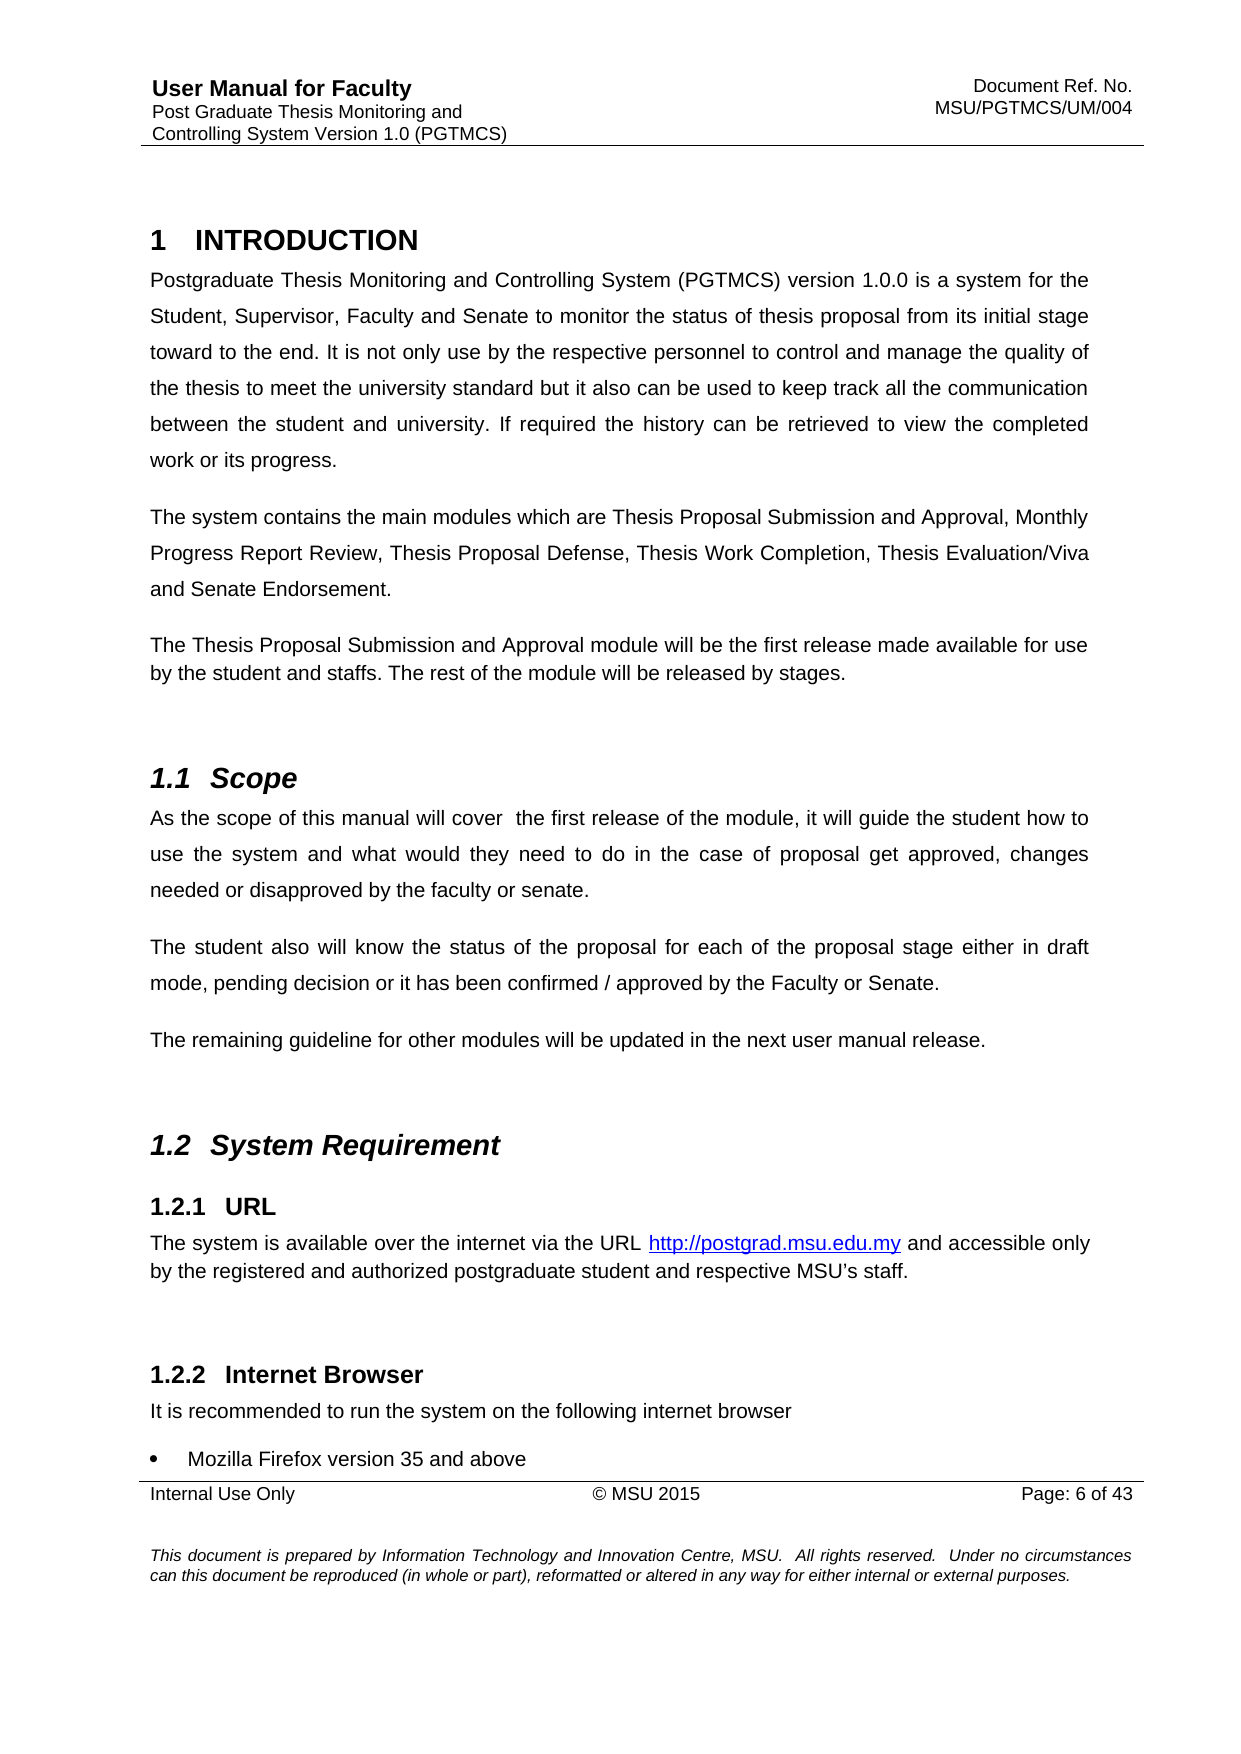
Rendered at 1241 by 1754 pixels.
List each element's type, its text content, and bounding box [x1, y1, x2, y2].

text The remaining guideline for other modules will be updated in the next user manual release. [150, 1028, 1090, 1052]
text The student also will know the status of the proposal for each of the proposal stage either in draft mode, pending decision or it has been confirmed / approved by the Faculty or Senate. [150, 935, 1090, 995]
text The system is available over the internet via the URL http://postgrad.msu.edu.my and accessible only by the registered and authorized postgraduate student and respective MSU’s staff. [150, 1231, 1090, 1283]
text The system contains the main modules which are Thesis Proposal Submission and Approval, Monthly Progress Report Review, Thesis Proposal Defense, Thesis Work Completion, Thesis Evaluation/Viva and Senate Endorsement. [150, 504, 1090, 600]
text The Thesis Proposal Submission and Approval module will be the first release made available for use by the student and staffs. The rest of the module will be released by stages. [150, 633, 1090, 684]
subtitle Internet Browser [150, 1359, 1090, 1388]
subtitle Scope [150, 761, 1090, 795]
text As the scope of this manual will cover the first release of the module, it will guide the student how to use the system and what would they need to do in the case of proposal get approved, changes needed or disapproved by the faculty or senate. [150, 806, 1090, 902]
text It is recommended to run the system on the following internet browser [150, 1399, 1090, 1423]
subtitle INTRODUCTION [150, 223, 1090, 257]
list Mozilla Firefox version 35 and above [150, 1447, 1090, 1471]
text Postgraduate Thesis Monitoring and Controlling System (PGTMCS) version 1.0.0 is a system for the Student, Supervisor, Faculty and Senate to monitor the status of thesis proposal from its initial stage toward to the end. It is not only use by the respective personnel to control and manage the quality of the thesis to meet the university standard but it also can be used to keep track all the communication between the student and university. If required the history can be retrieved to view the completed work or its progress. [150, 268, 1090, 472]
subtitle URL [150, 1192, 1090, 1221]
subtitle System Requirement [150, 1128, 1090, 1162]
